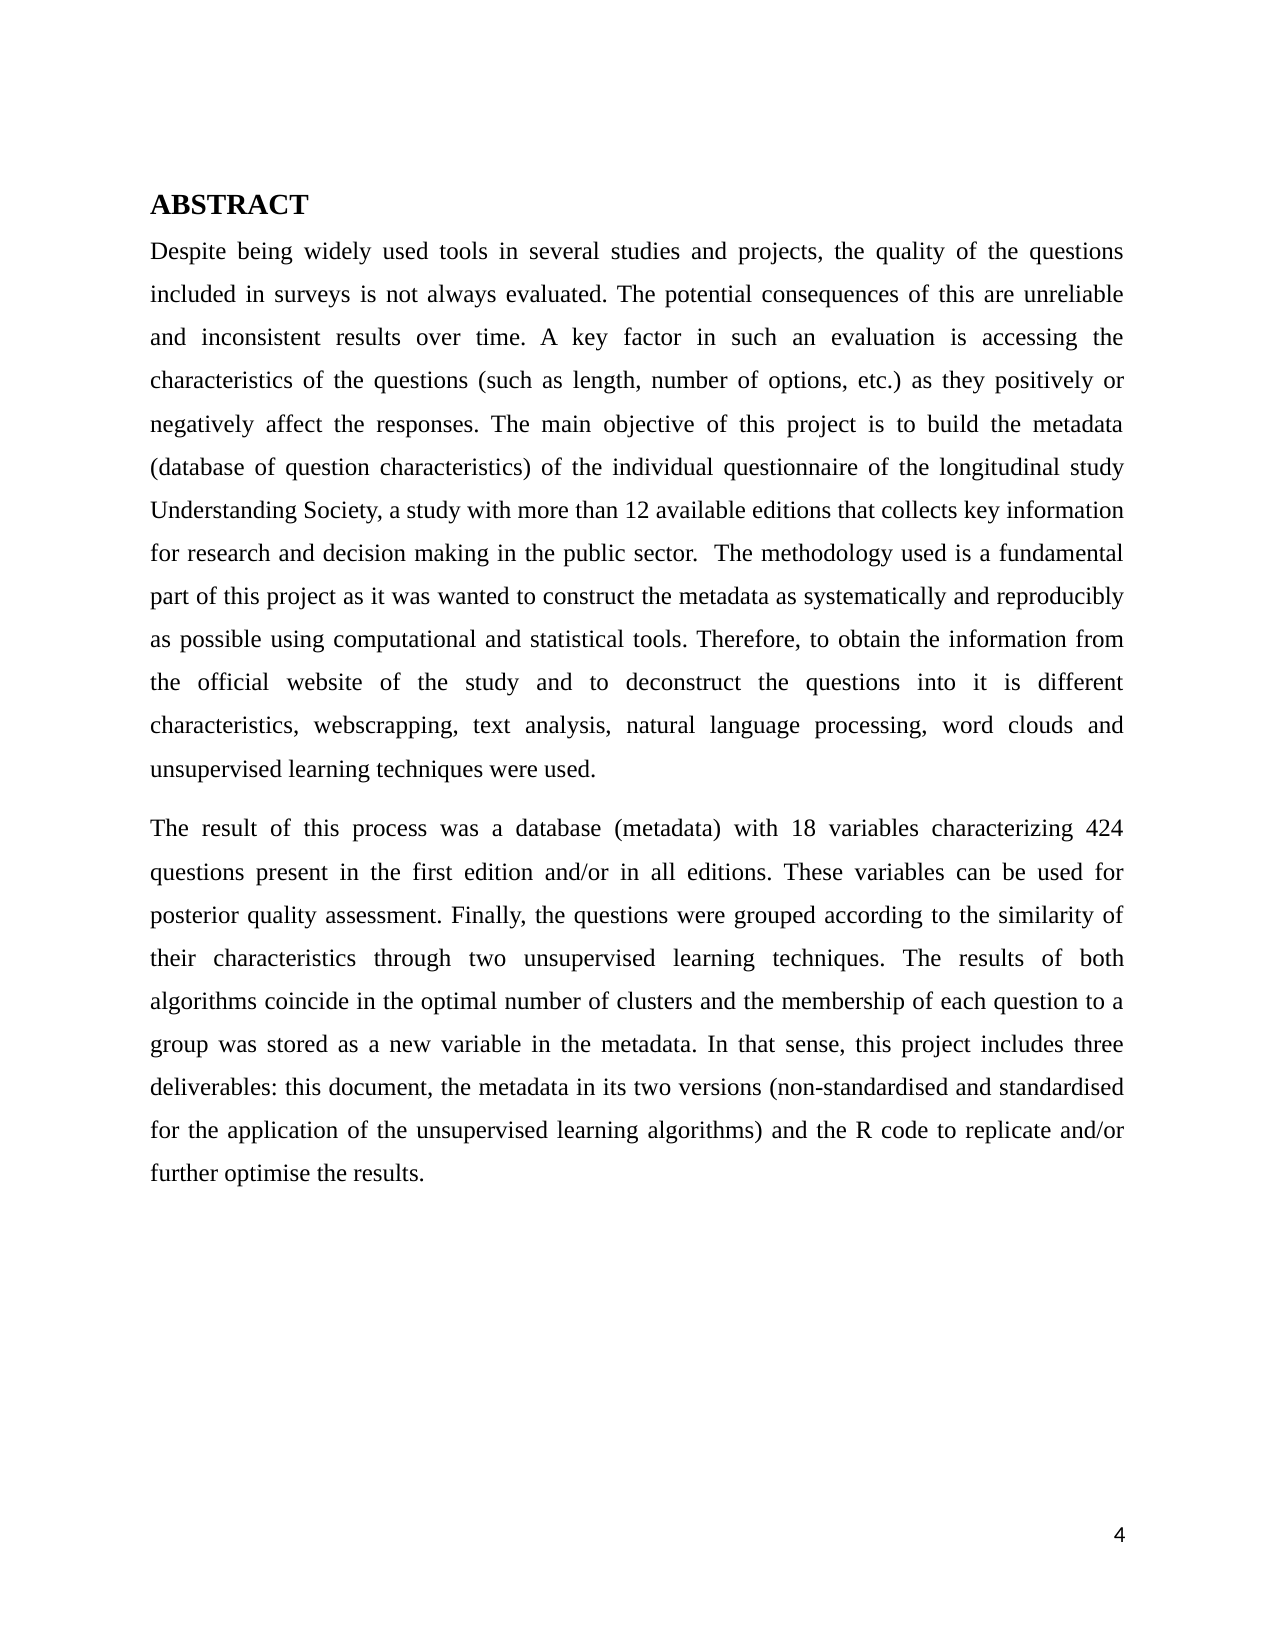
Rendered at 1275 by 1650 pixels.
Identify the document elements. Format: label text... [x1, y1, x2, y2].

text The result of this process was a database (metadata) with 18 variables characterizing 424 questions present in the first edition and/or in all editions. These variables can be used for posterior quality assessment. Finally, the questions were grouped according to the similarity of their characteristics through two unsupervised learning techniques. The results of both algorithms coincide in the optimal number of clusters and the membership of each question to a group was stored as a new variable in the metadata. In that sense, this project includes three deliverables: this document, the metadata in its two versions (non-standardised and standardised for the application of the unsupervised learning algorithms) and the R code to replicate and/or further optimise the results. [150, 813, 1125, 1187]
text Despite being widely used tools in several studies and projects, the quality of the questions included in surveys is not always evaluated. The potential consequences of this are unreliable and inconsistent results over time. A key factor in such an evaluation is accessing the characteristics of the questions (such as length, number of options, etc.) as they positively or negatively affect the responses. The main objective of this project is to build the metadata (database of question characteristics) of the individual questionnaire of the longitudinal study Understanding Society, a study with more than 12 available editions that collects key information for research and decision making in the public sector. The methodology used is a fundamental part of this project as it was wanted to construct the metadata as systematically and reproducibly as possible using computational and statistical tools. Therefore, to obtain the information from the official website of the study and to deconstruct the questions into it is different characteristics, webscrapping, text analysis, natural language processing, word clouds and unsupervised learning techniques were used. [150, 236, 1125, 782]
subtitle ABSTRACT [150, 187, 1125, 221]
